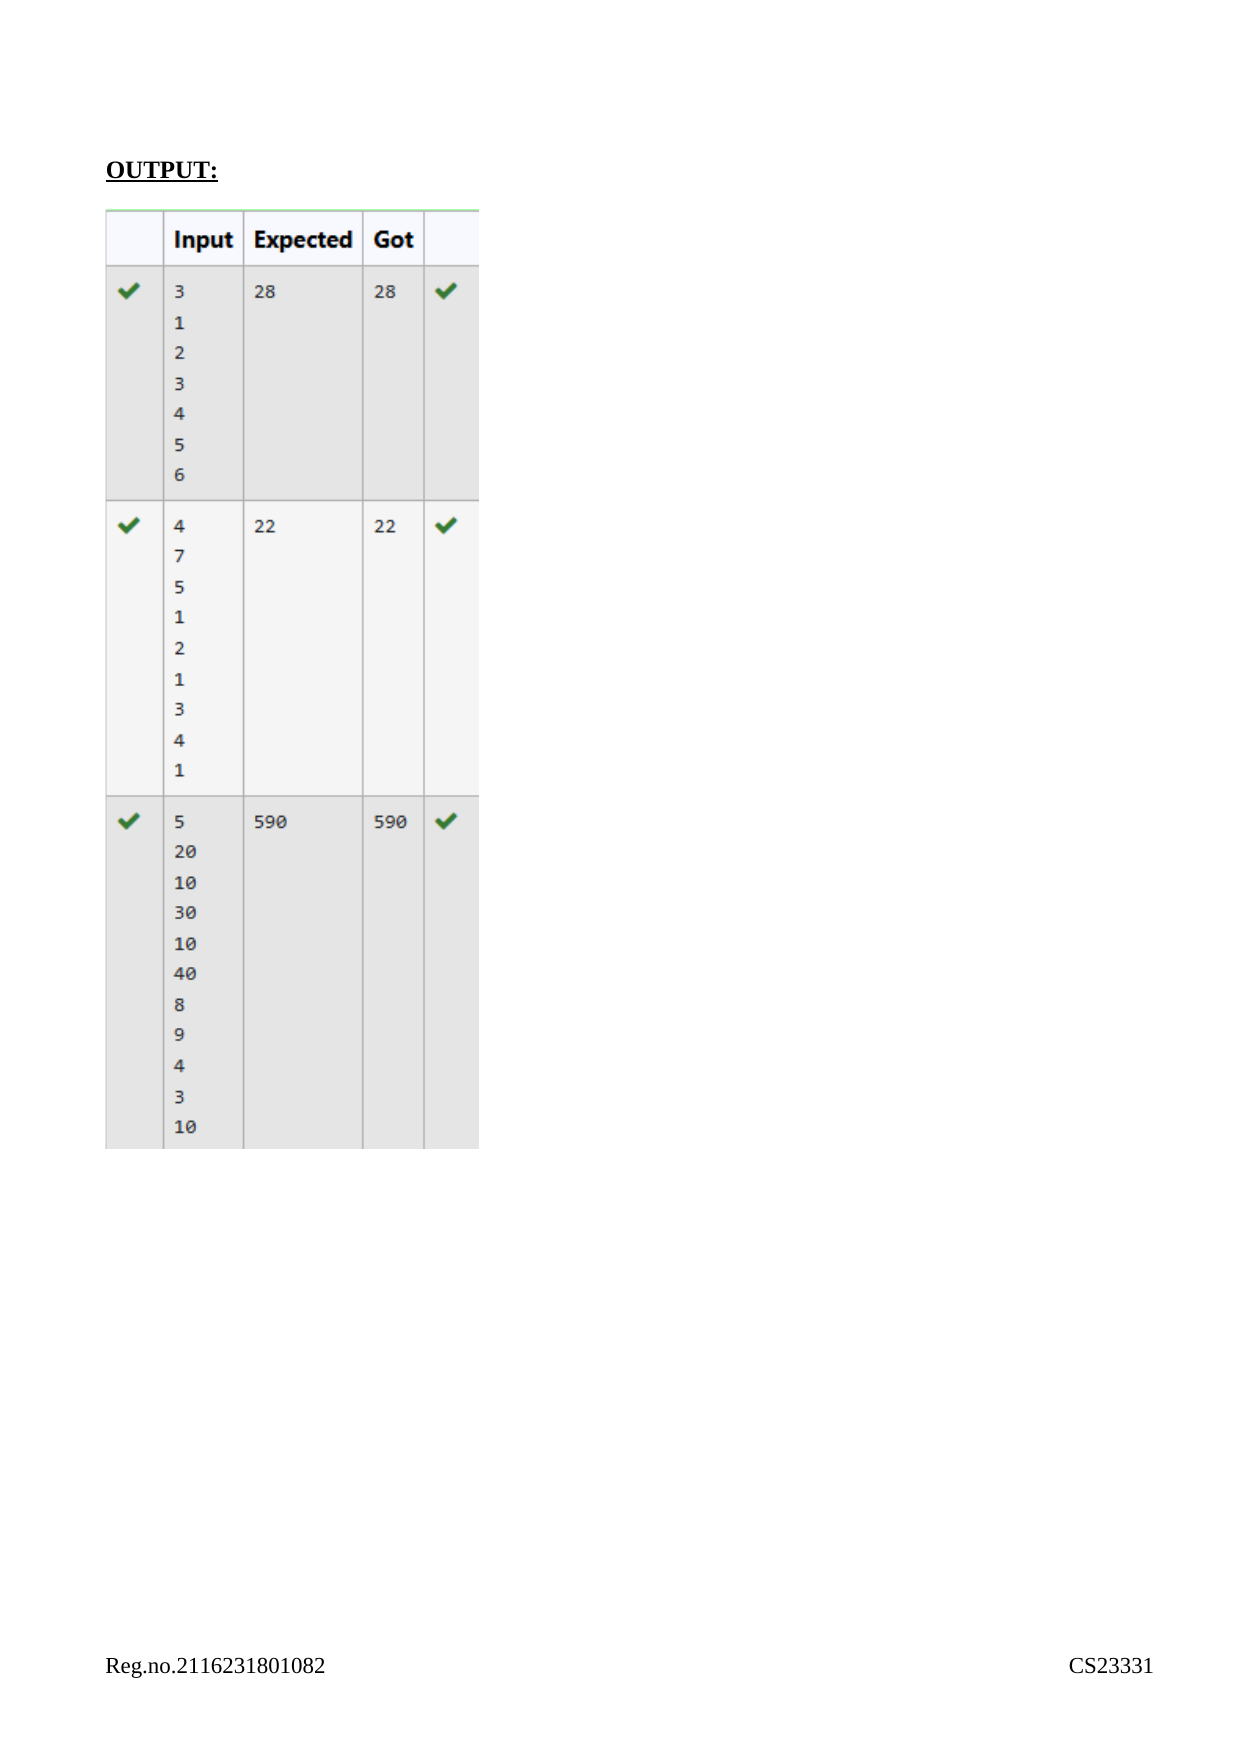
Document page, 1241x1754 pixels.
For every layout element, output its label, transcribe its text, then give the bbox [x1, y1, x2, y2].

picture [105, 209, 479, 1149]
text OUTPUT: [106, 155, 1155, 184]
